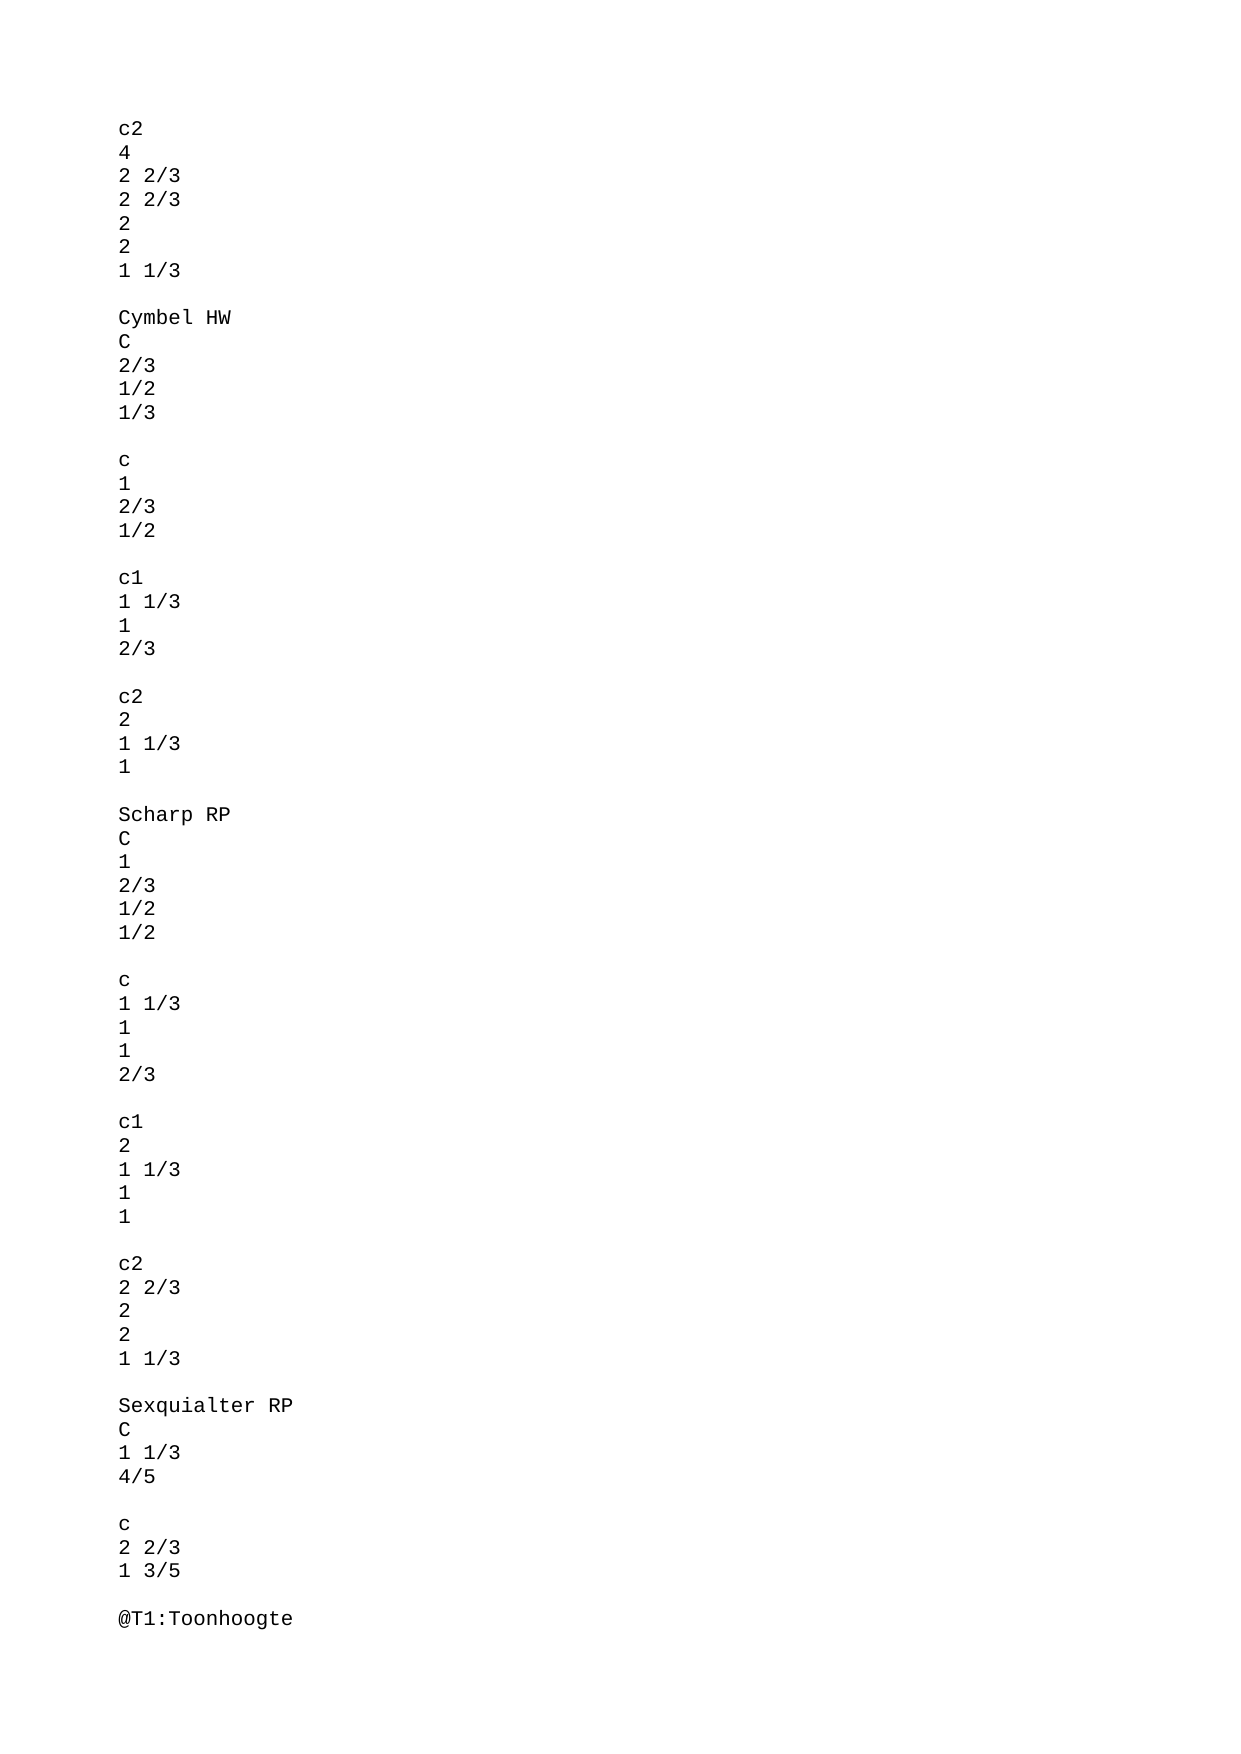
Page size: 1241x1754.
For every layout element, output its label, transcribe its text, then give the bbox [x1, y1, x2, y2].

text 1 3/5 [118, 1561, 1122, 1584]
text 1 [118, 1182, 1122, 1206]
text 1 [118, 615, 1122, 638]
text 1 1/3 [118, 1442, 1122, 1466]
text 4/5 [118, 1466, 1122, 1489]
text 1/2 [118, 520, 1122, 544]
text C [118, 1419, 1122, 1442]
text c [118, 1513, 1122, 1537]
text 1 [118, 1017, 1122, 1040]
text 1/3 [118, 402, 1122, 426]
text Sexquialter RP [118, 1395, 1122, 1419]
text 1 1/3 [118, 733, 1122, 757]
text 1 [118, 1040, 1122, 1064]
text 2/3 [118, 354, 1122, 378]
text 1 [118, 1206, 1122, 1229]
text c1 [118, 1111, 1122, 1135]
text @T1:Toonhoogte [118, 1608, 1122, 1631]
text 1/2 [118, 922, 1122, 946]
text 1 [118, 473, 1122, 496]
text 1 1/3 [118, 993, 1122, 1017]
text 2 [118, 1135, 1122, 1158]
text 1/2 [118, 898, 1122, 922]
text 2 2/3 [118, 1537, 1122, 1561]
text 2 2/3 [118, 1277, 1122, 1300]
text 2/3 [118, 638, 1122, 662]
text 4 [118, 142, 1122, 165]
text 2 [118, 213, 1122, 236]
text c2 [118, 1253, 1122, 1277]
text C [118, 827, 1122, 851]
text 2 [118, 236, 1122, 260]
text 2 2/3 [118, 189, 1122, 213]
text 2/3 [118, 496, 1122, 520]
text 1 [118, 851, 1122, 875]
text 1 [118, 757, 1122, 780]
text 2 [118, 1324, 1122, 1348]
text C [118, 331, 1122, 354]
text 2 2/3 [118, 165, 1122, 189]
text 1 1/3 [118, 260, 1122, 284]
text 1 1/3 [118, 591, 1122, 615]
text 2/3 [118, 1064, 1122, 1088]
text c [118, 969, 1122, 993]
text c2 [118, 118, 1122, 142]
text 1 1/3 [118, 1348, 1122, 1371]
text 2 [118, 1300, 1122, 1324]
text c1 [118, 567, 1122, 591]
text c [118, 449, 1122, 473]
text c2 [118, 686, 1122, 709]
text 2/3 [118, 875, 1122, 898]
text Scharp RP [118, 804, 1122, 827]
text 2 [118, 709, 1122, 733]
text 1/2 [118, 378, 1122, 402]
text Cymbel HW [118, 307, 1122, 331]
text 1 1/3 [118, 1158, 1122, 1182]
